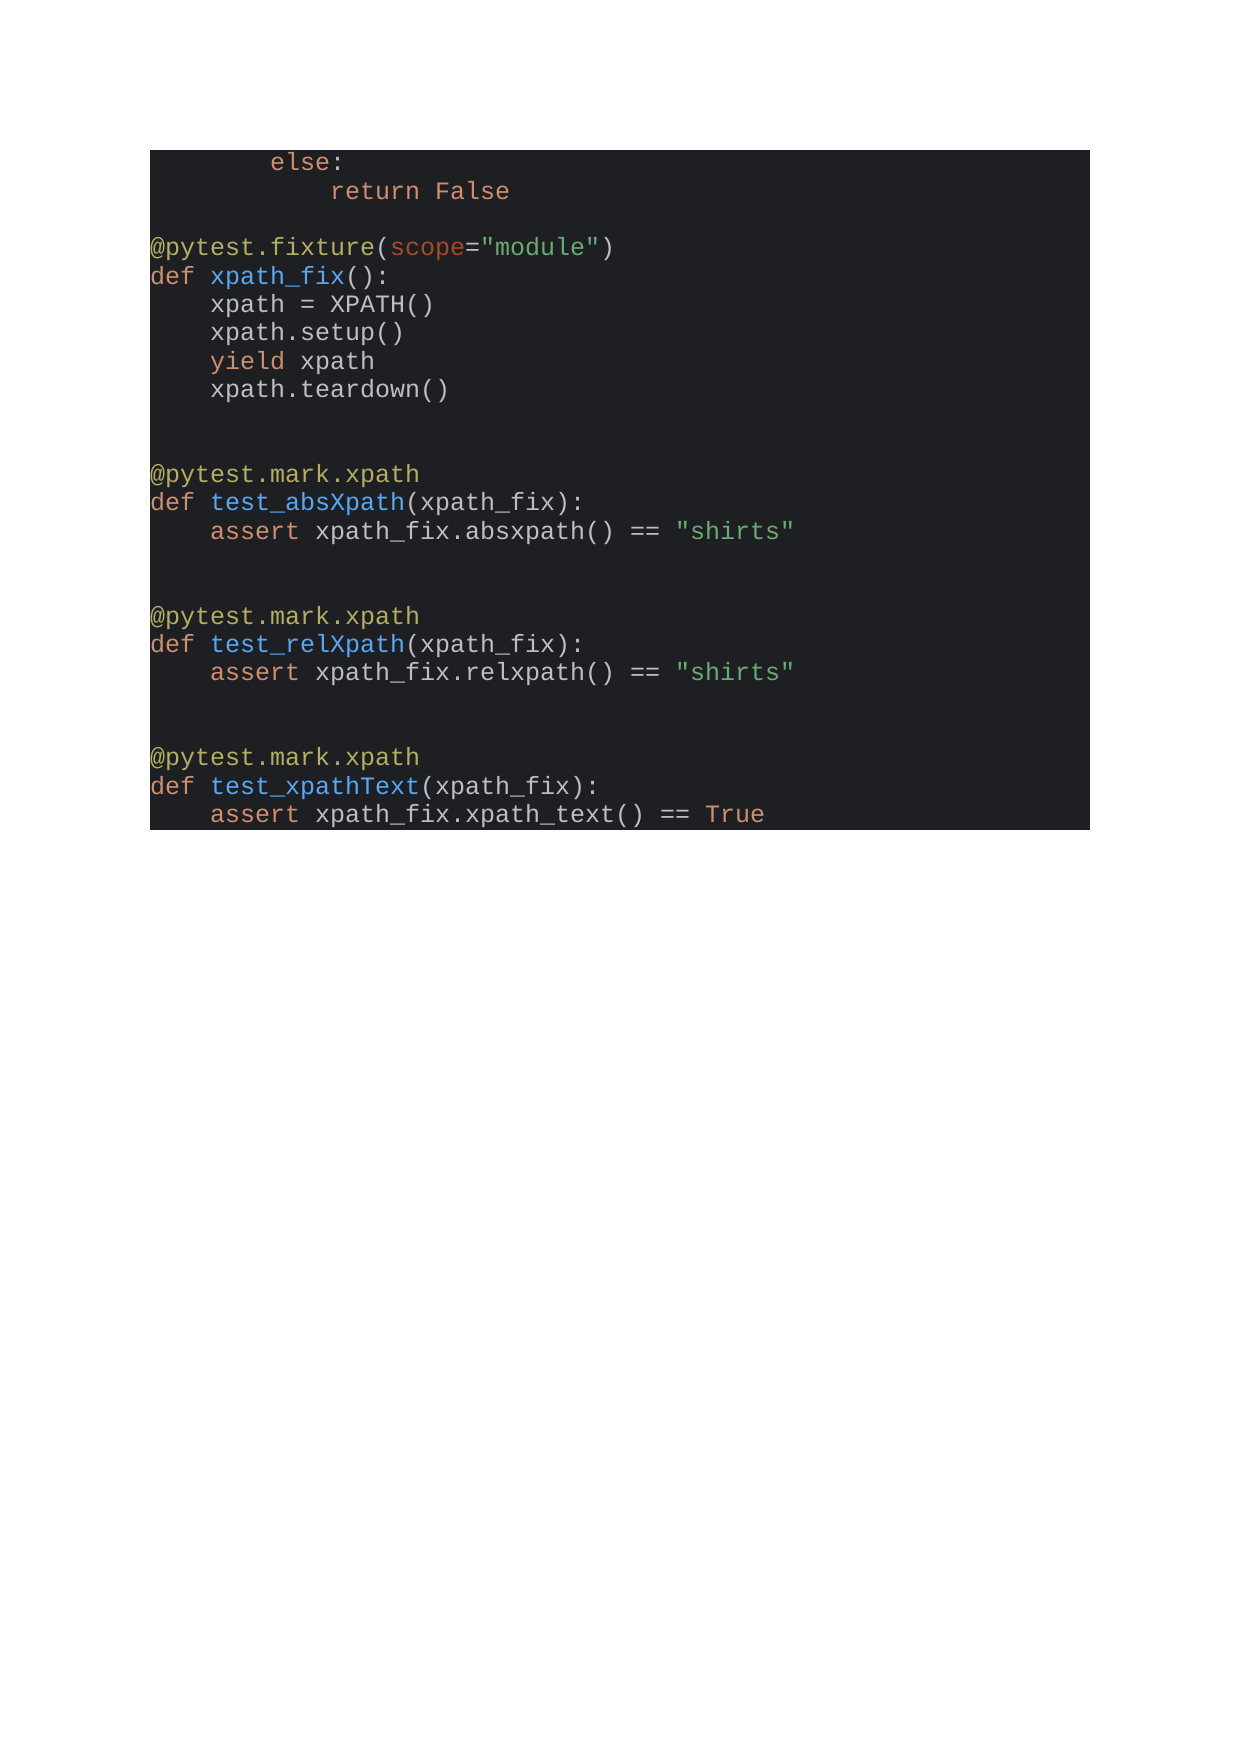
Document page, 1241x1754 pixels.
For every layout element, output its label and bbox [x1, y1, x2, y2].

text [150, 150, 1090, 830]
